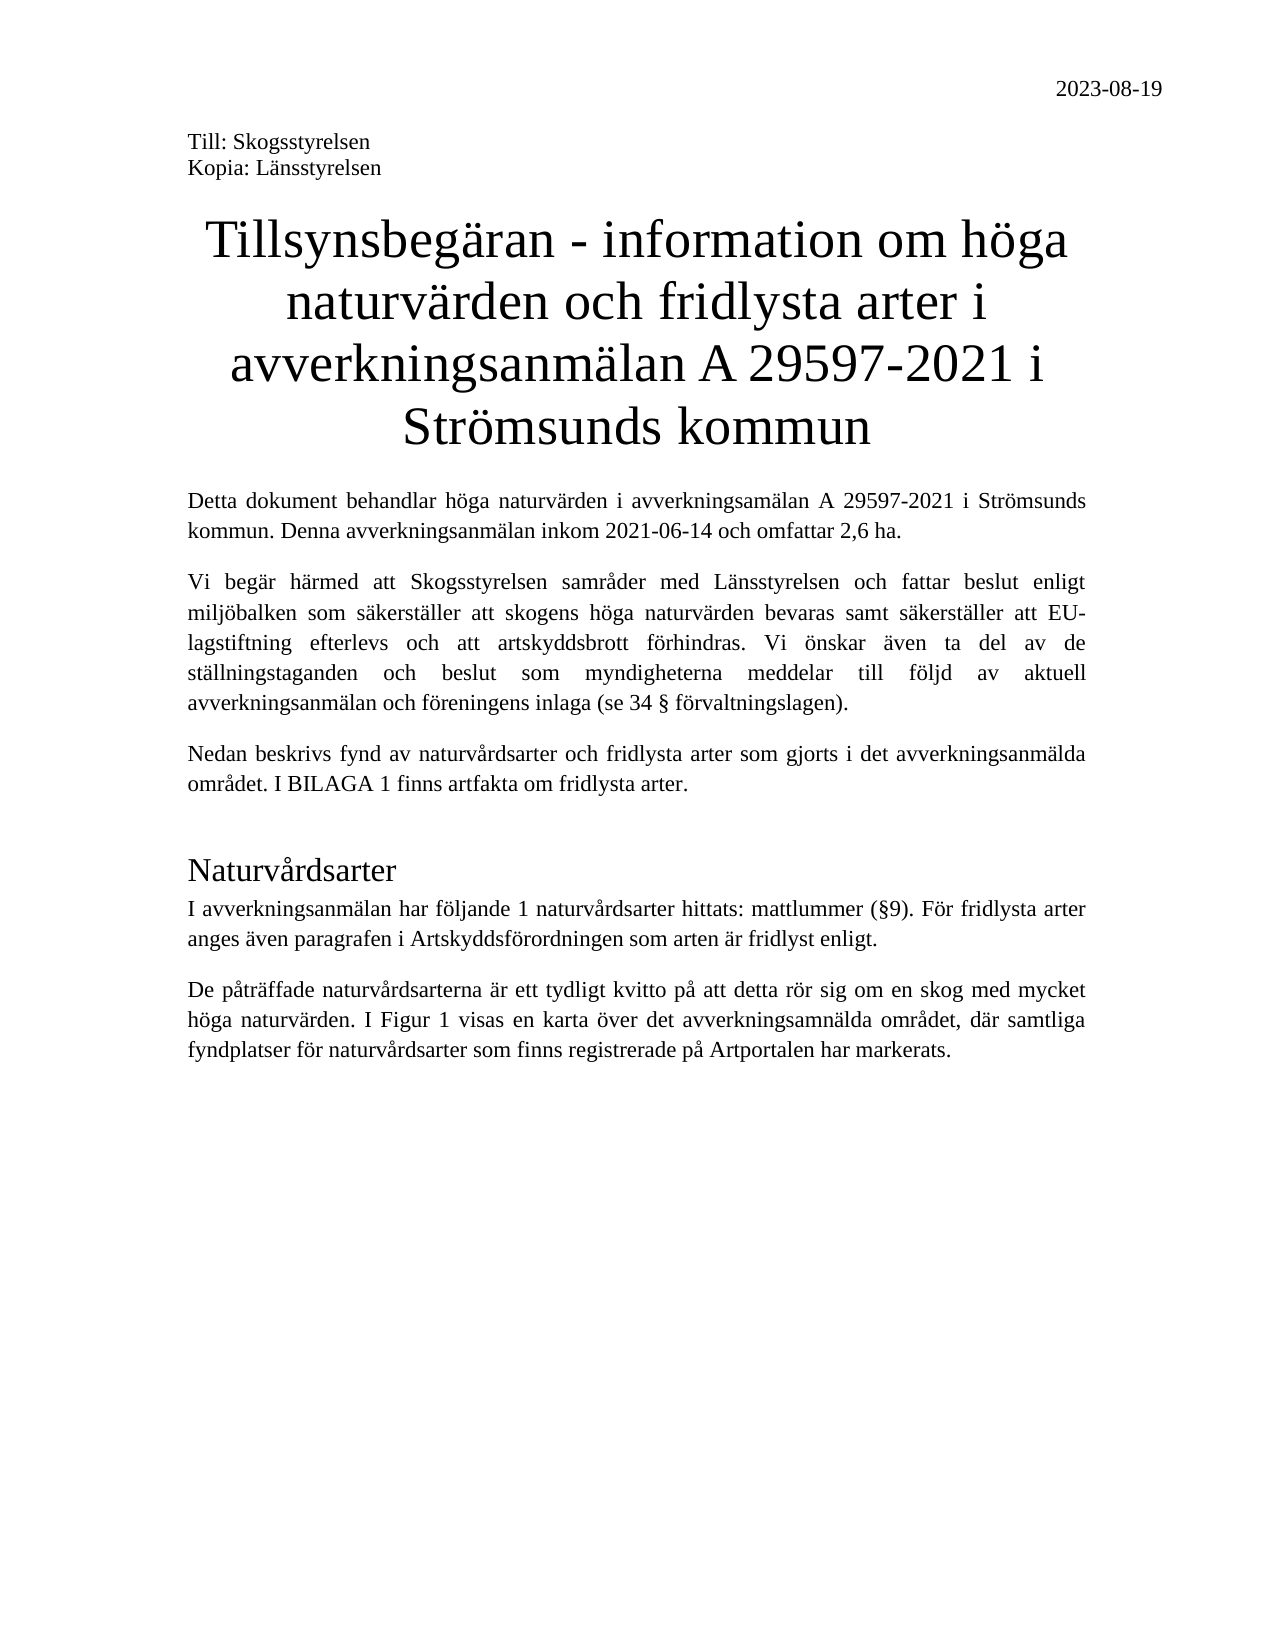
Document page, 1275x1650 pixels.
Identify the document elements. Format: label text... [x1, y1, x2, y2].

text De påträffade naturvårdsarterna är ett tydligt kvitto på att detta rör sig om en skog med mycket höga naturvärden. I Figur 1 visas en karta över det avverkningsamnälda området, där samtliga fyndplatser för naturvårdsarter som finns registrerade på Artportalen har markerats. [187, 976, 1087, 1063]
text Vi begär härmed att Skogsstyrelsen samråder med Länsstyrelsen och fattar beslut enligt miljöbalken som säkerställer att skogens höga naturvärden bevaras samt säkerställer att EU-lagstiftning efterlevs och att artskyddsbrott förhindras. Vi önskar även ta del av de ställningstaganden och beslut som myndigheterna meddelar till följd av aktuell avverkningsanmälan och föreningens inlaga (se 34 § förvaltningslagen). [187, 568, 1087, 716]
text Detta dokument behandlar höga naturvärden i avverkningsamälan A 29597-2021 i Strömsunds kommun. Denna avverkningsanmälan inkom 2021-06-14 och omfattar 2,6 ha. [187, 487, 1087, 544]
text Nedan beskrivs fynd av naturvårdsarter och fridlysta arter som gjorts i det avverkningsanmälda området. I BILAGA 1 finns artfakta om fridlysta arter. [187, 740, 1087, 797]
title Tillsynsbegäran - information om höga naturvärden och fridlysta arter i avverkningsanmälan A 29597-2021 i Strömsunds kommun [187, 207, 1087, 456]
text I avverkningsanmälan har följande 1 naturvårdsarter hittats: mattlummer (§9). För fridlysta arter anges även paragrafen i Artskyddsförordningen som arten är fridlyst enligt. [187, 895, 1087, 951]
subtitle Naturvårdsarter [187, 851, 1087, 889]
